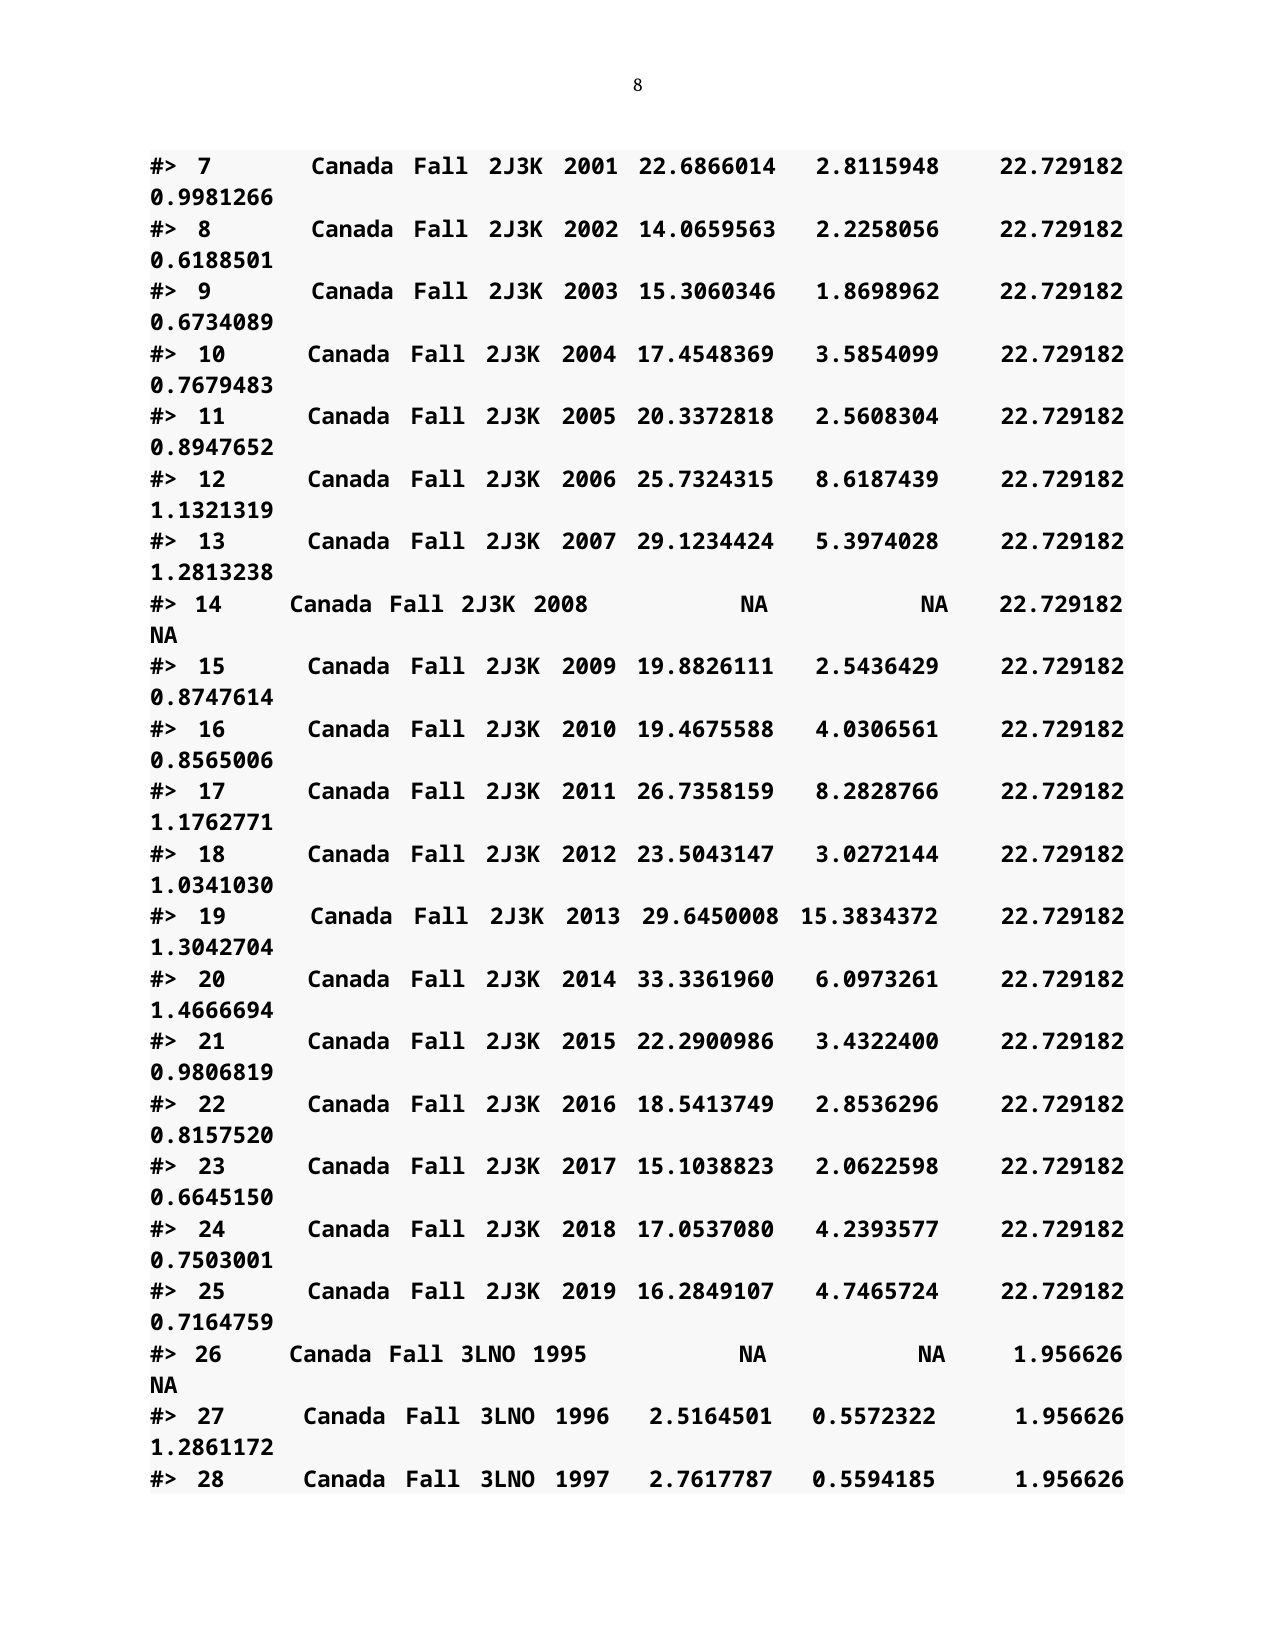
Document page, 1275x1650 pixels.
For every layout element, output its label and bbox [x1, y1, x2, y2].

text [150, 150, 1125, 1494]
